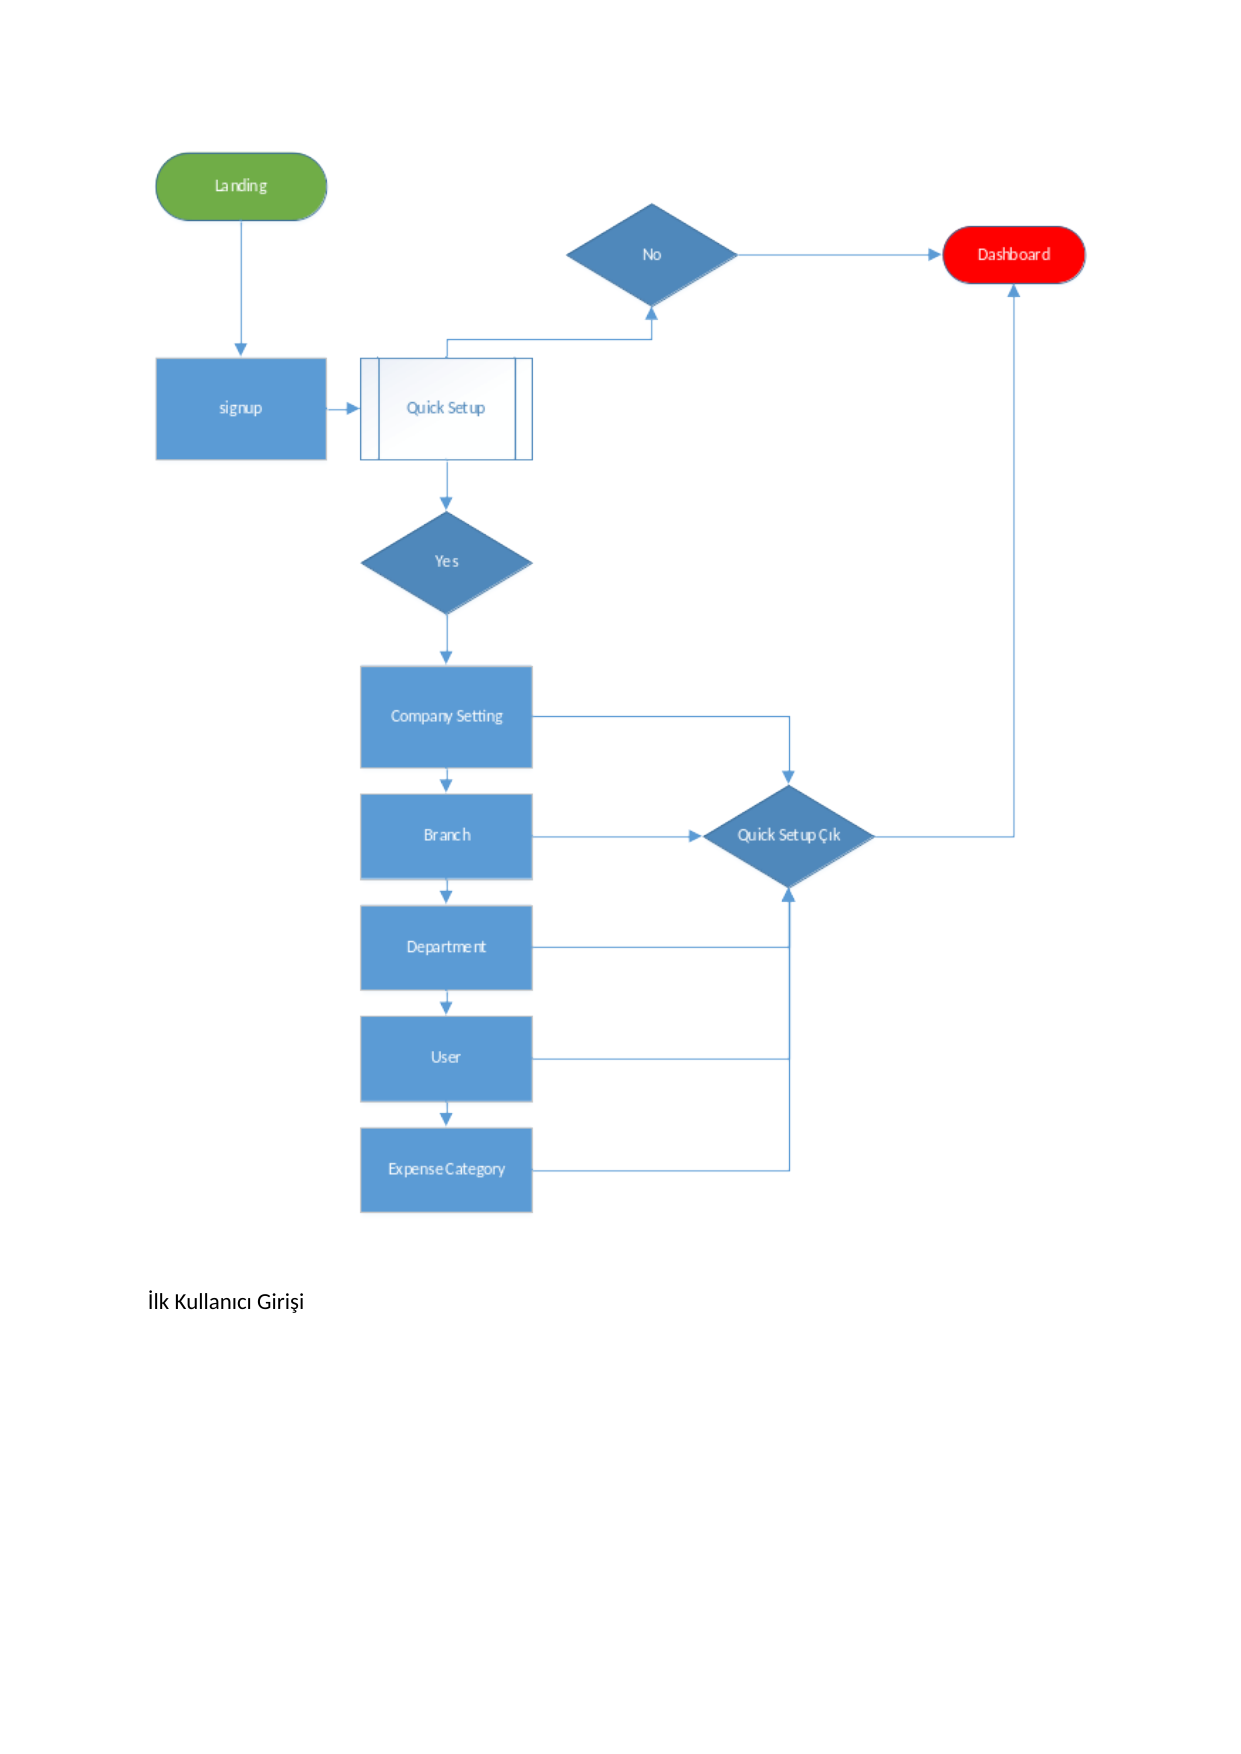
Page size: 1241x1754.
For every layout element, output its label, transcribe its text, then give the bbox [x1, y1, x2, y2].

text İlk Kullanıcı Girişi [148, 1287, 1093, 1315]
